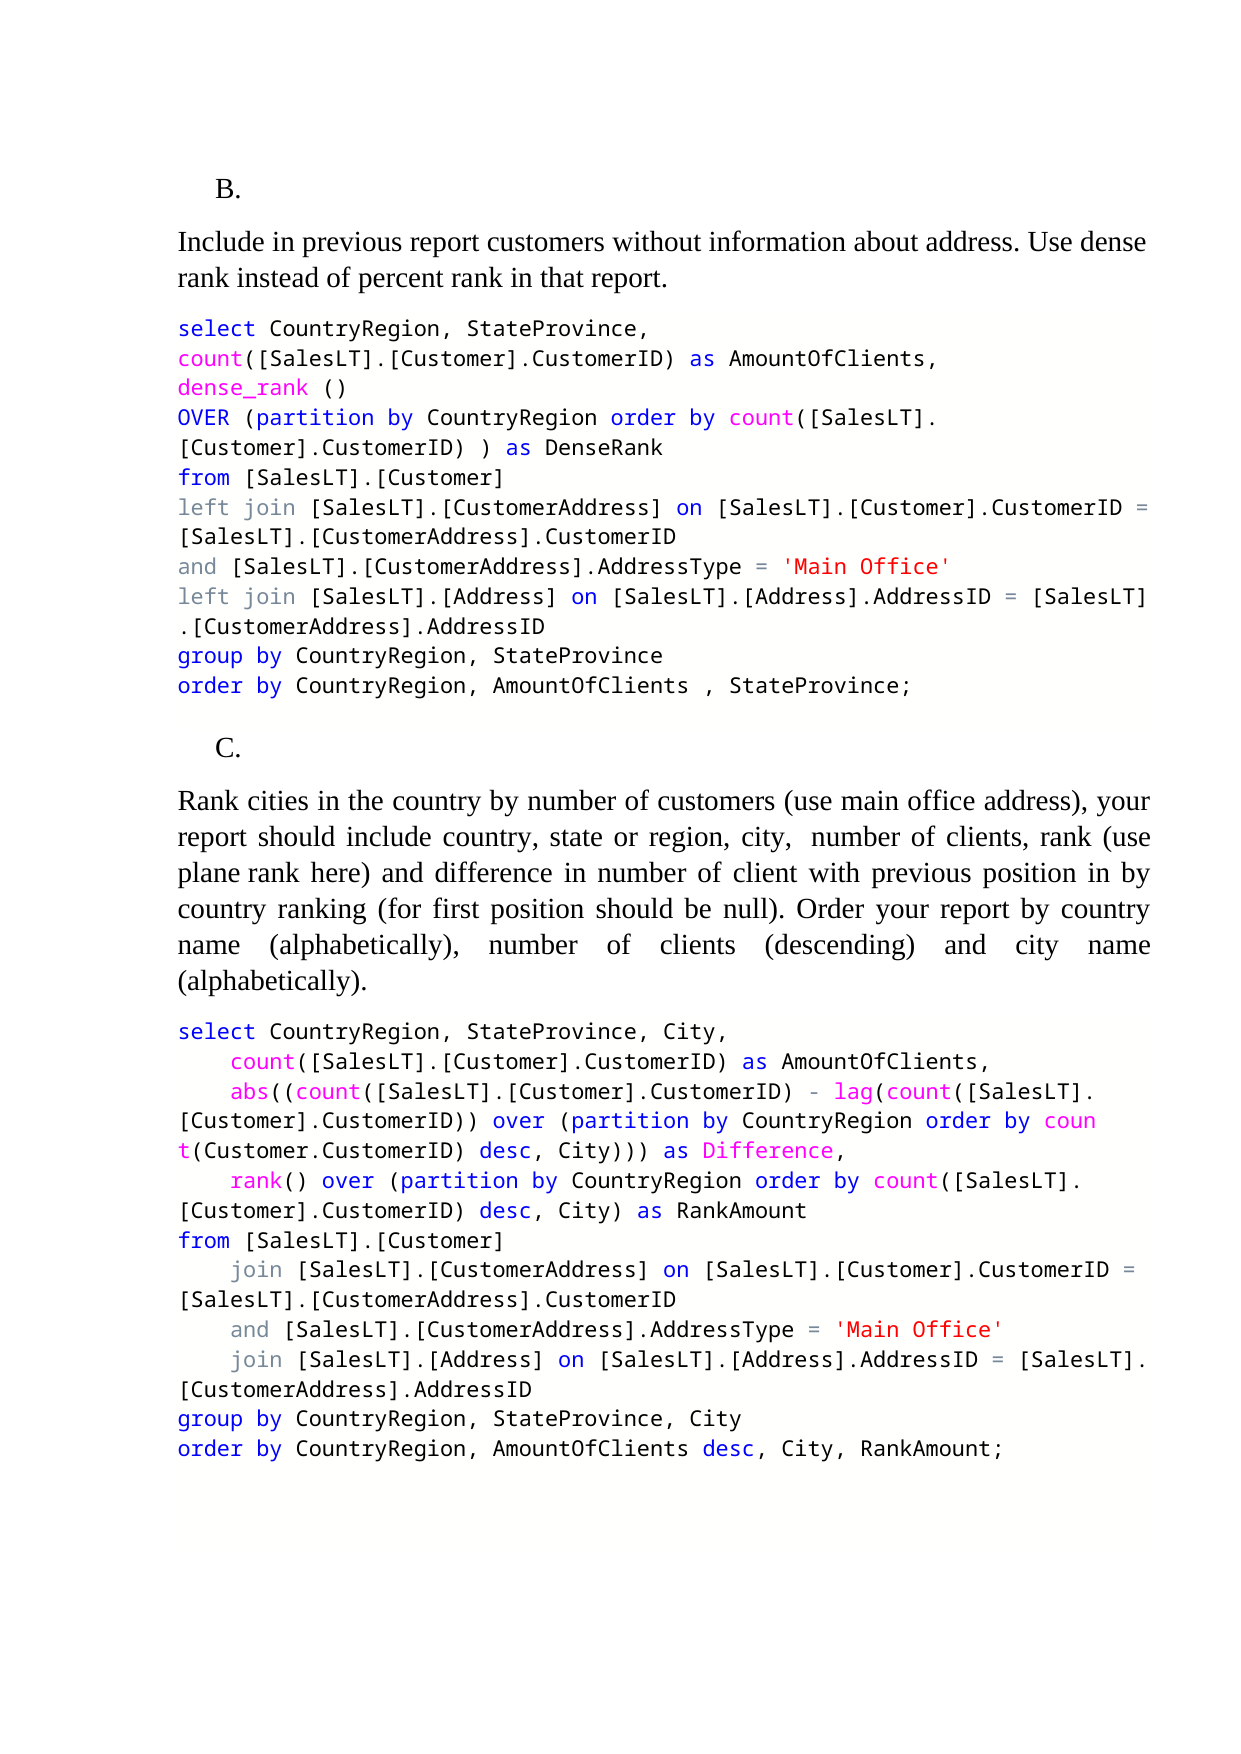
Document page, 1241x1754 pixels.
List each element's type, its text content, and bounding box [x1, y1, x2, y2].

text and [SalesLT].[CustomerAddress].AddressType = 'Main Office' [177, 1314, 1152, 1344]
text order by CountryRegion, AmountOfClients , StateProvince; [177, 670, 1152, 700]
text order by CountryRegion, AmountOfClients desc, City, RankAmount; [177, 1433, 1152, 1463]
text select CountryRegion, StateProvince, City, [177, 1016, 1152, 1046]
text group by CountryRegion, StateProvince, City [177, 1403, 1152, 1433]
text dense_rank () [177, 372, 1152, 402]
text from [SalesLT].[Customer] [177, 462, 1152, 491]
text Include in previous report customers without information about address. Use dense rank instead of percent rank in that report. [177, 224, 1152, 293]
text group by CountryRegion, StateProvince [177, 640, 1152, 670]
text Rank cities in the country by number of customers (use main office address), your report should include country, state or region, city, number of clients, rank (use plane rank here) and difference in number of client with previous position in by country ranking (for first position should be null). Order your report by country name (alphabetically), number of clients (descending) and city name (alphabetically). [177, 783, 1152, 997]
text left join [SalesLT].[Address] on [SalesLT].[Address].AddressID = [SalesLT].[CustomerAddress].AddressID [177, 581, 1152, 640]
text join [SalesLT].[Address] on [SalesLT].[Address].AddressID = [SalesLT].[CustomerAddress].AddressID [177, 1344, 1152, 1403]
text rank() over (partition by CountryRegion order by count([SalesLT].[Customer].CustomerID) desc, City) as RankAmount [177, 1165, 1152, 1225]
text count([SalesLT].[Customer].CustomerID) as AmountOfClients, [177, 342, 1152, 372]
text abs((count([SalesLT].[Customer].CustomerID) - lag(count([SalesLT].[Customer].CustomerID)) over (partition by CountryRegion order by count(Customer.CustomerID) desc, City))) as Difference, [177, 1076, 1152, 1165]
text count([SalesLT].[Customer].CustomerID) as AmountOfClients, [177, 1046, 1152, 1076]
text select CountryRegion, StateProvince, [177, 313, 1152, 342]
text OVER (partition by CountryRegion order by count([SalesLT].[Customer].CustomerID) ) as DenseRank [177, 402, 1152, 462]
text join [SalesLT].[CustomerAddress] on [SalesLT].[Customer].CustomerID = [SalesLT].[CustomerAddress].CustomerID [177, 1254, 1152, 1314]
text left join [SalesLT].[CustomerAddress] on [SalesLT].[Customer].CustomerID = [SalesLT].[CustomerAddress].CustomerID [177, 491, 1152, 551]
text and [SalesLT].[CustomerAddress].AddressType = 'Main Office' [177, 551, 1152, 581]
text from [SalesLT].[Customer] [177, 1225, 1152, 1254]
